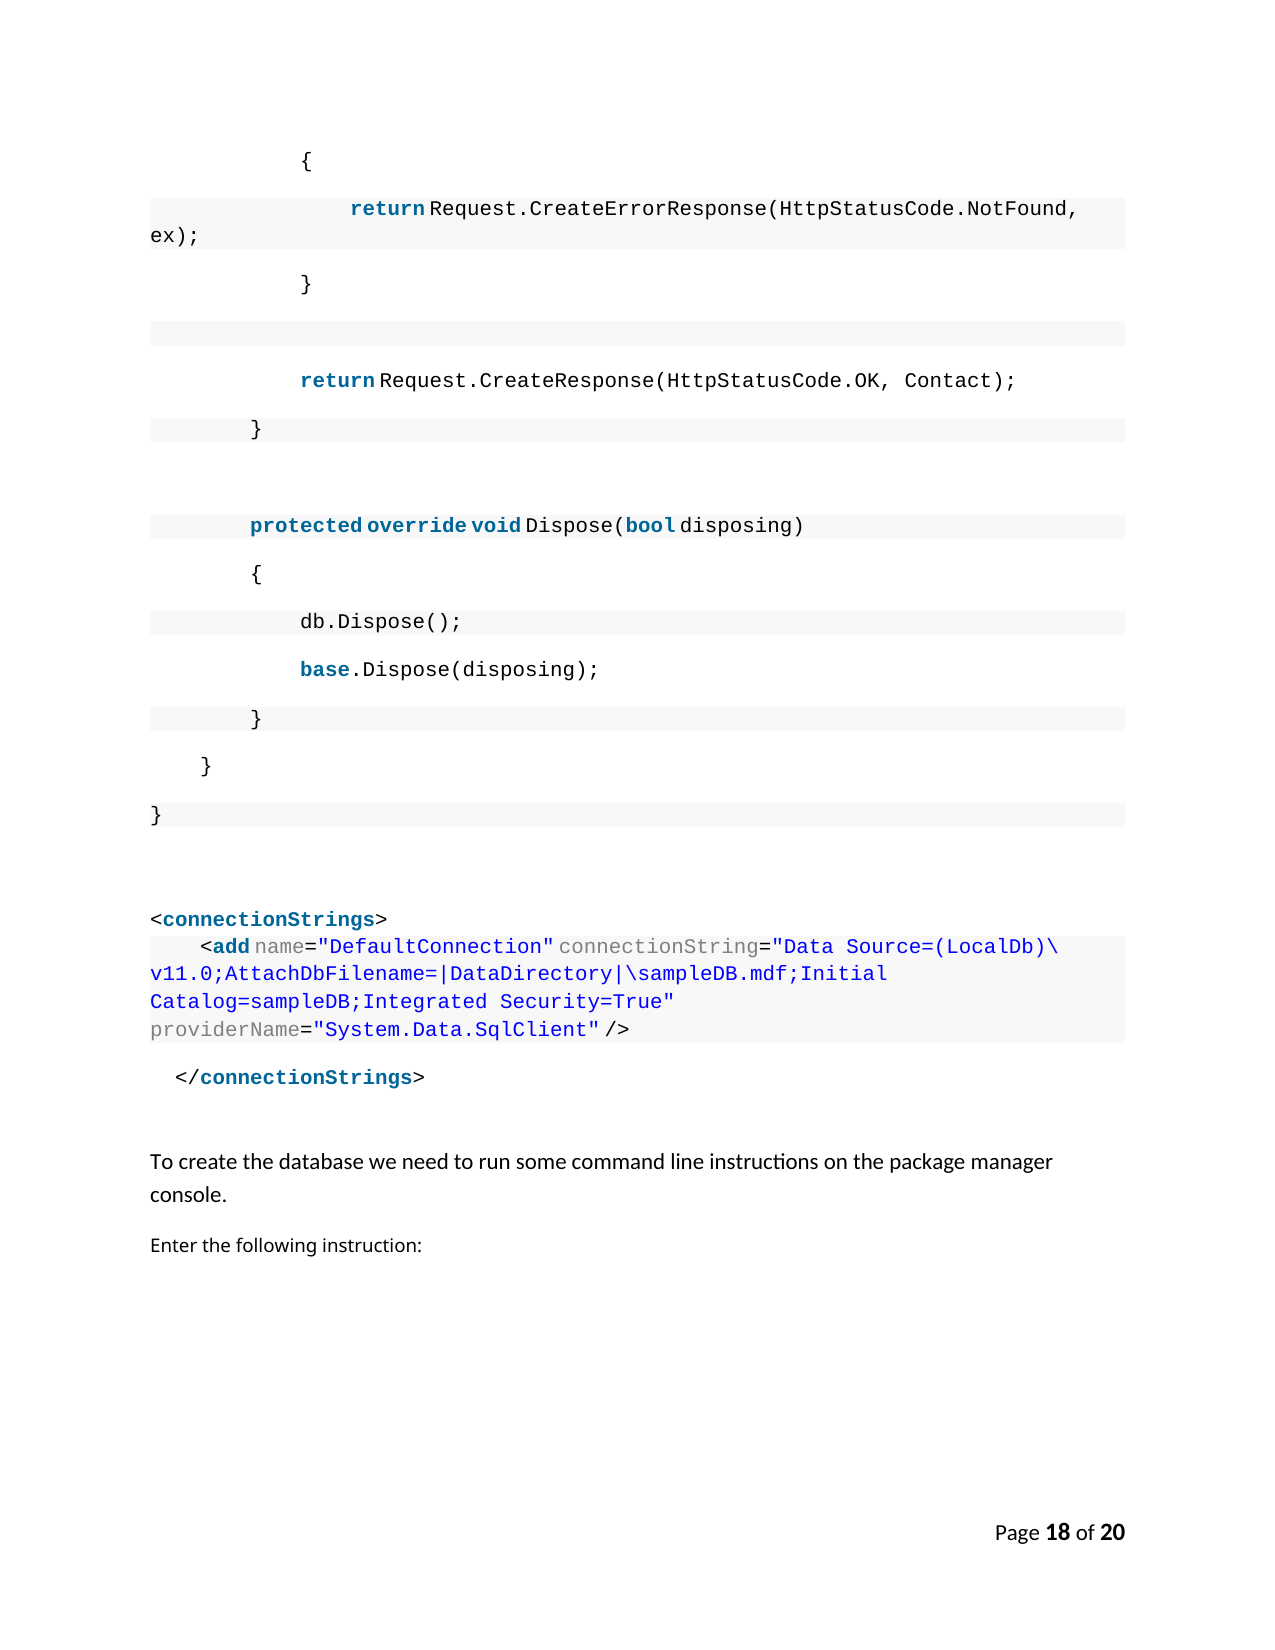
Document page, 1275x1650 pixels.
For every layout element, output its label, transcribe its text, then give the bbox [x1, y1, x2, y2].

text } [150, 756, 1125, 779]
text return Request.CreateResponse(HttpStatusCode.OK, Contact); [150, 370, 1125, 394]
text { [150, 150, 1125, 174]
text return Request.CreateErrorResponse(HttpStatusCode.NotFound, ex); [150, 198, 1125, 249]
text } [150, 803, 1125, 827]
text db.Dispose(); [150, 611, 1125, 635]
text } [150, 418, 1125, 442]
text Enter the following instruction: [150, 1233, 1125, 1258]
text protected override void Dispose(bool disposing) [150, 515, 1125, 539]
text } [150, 707, 1125, 731]
text <add name="DefaultConnection" connectionString="Data Source=(LocalDb)\v11.0;AttachDbFilename=|DataDirectory|\sampleDB.mdf;Initial Catalog=sampleDB;Integrated Security=True" providerName="System.Data.SqlClient" /> [150, 936, 1125, 1043]
text <connectionStrings> [150, 909, 1125, 932]
text } [150, 273, 1125, 297]
text </connectionStrings> [150, 1067, 1125, 1091]
text To create the database we need to run some command line instructions on the package manager console. [150, 1115, 1125, 1208]
text { [150, 563, 1125, 587]
text base.Dispose(disposing); [150, 659, 1125, 683]
